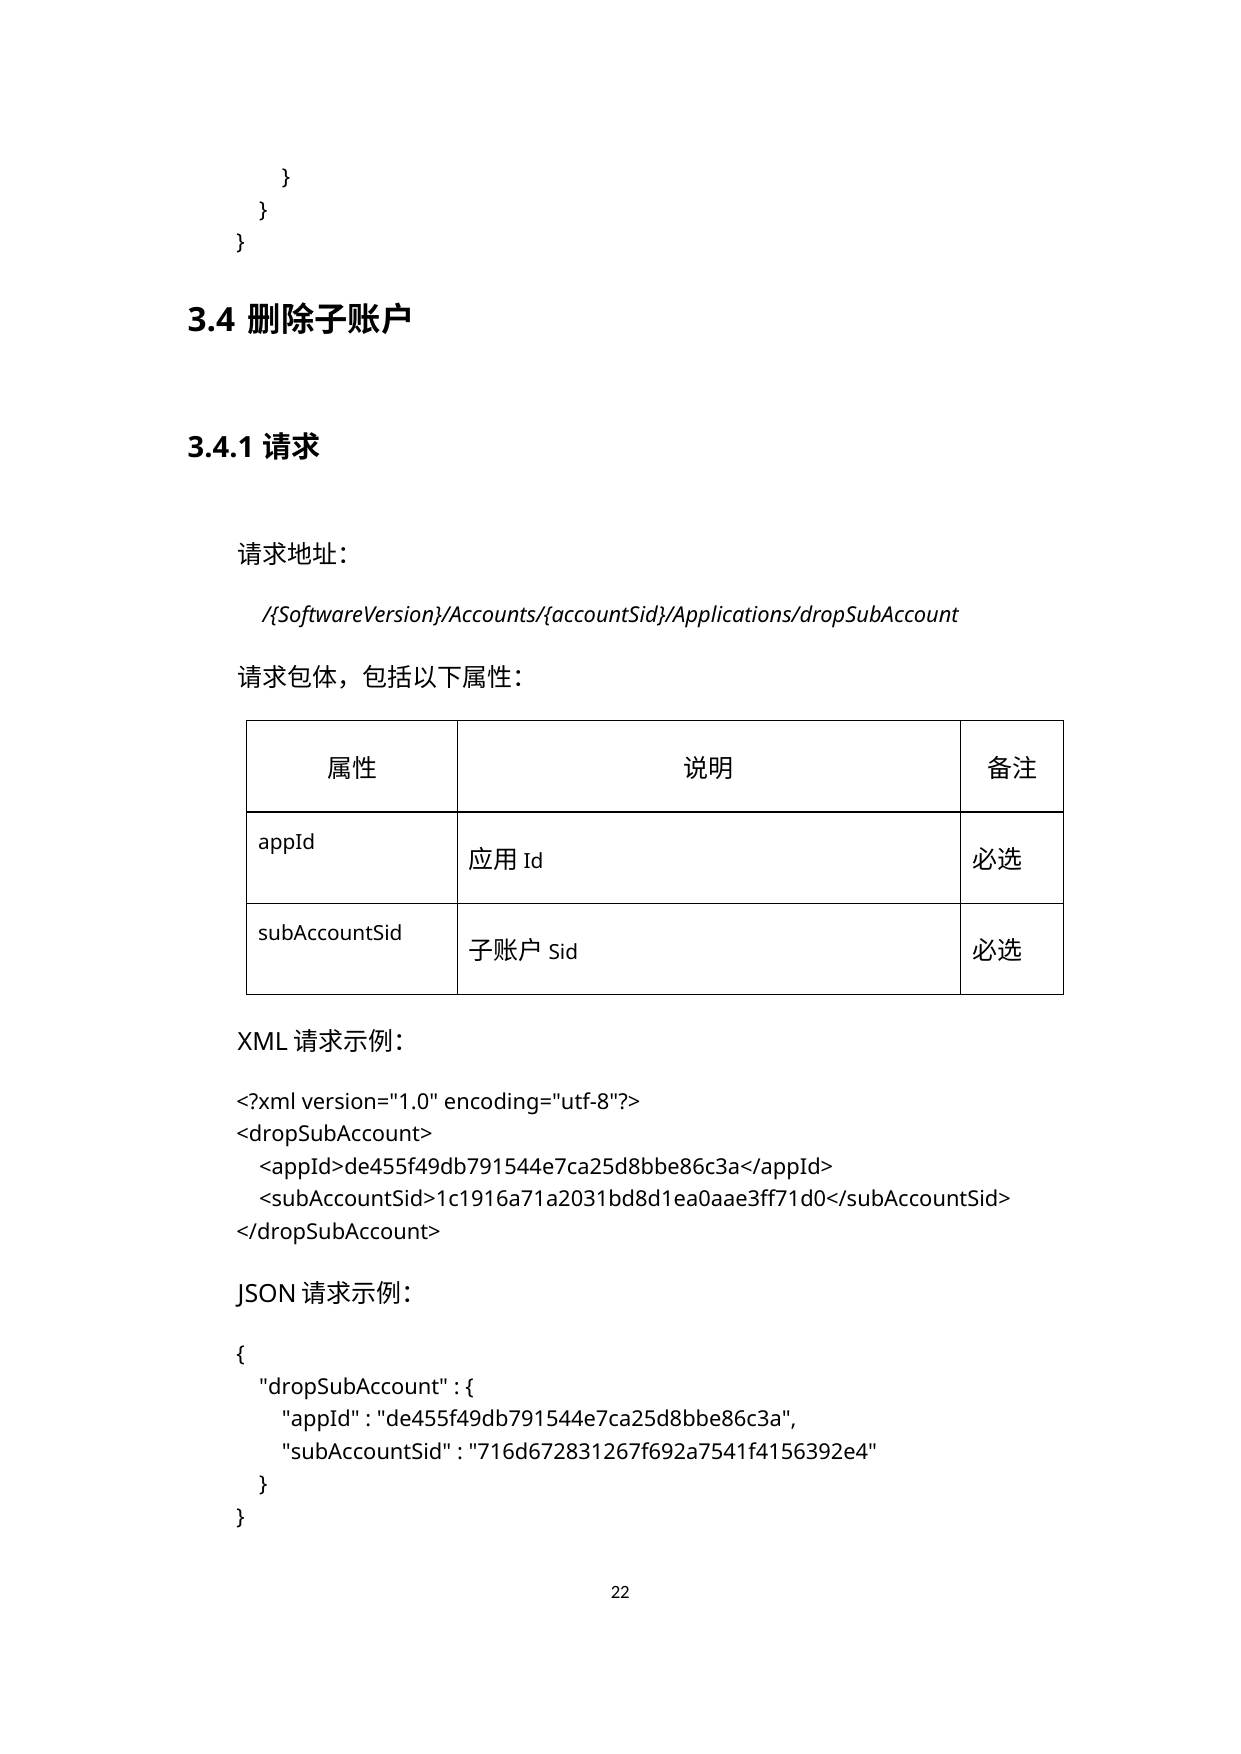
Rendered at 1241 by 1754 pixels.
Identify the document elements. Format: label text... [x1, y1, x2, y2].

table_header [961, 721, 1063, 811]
text } [236, 160, 1053, 192]
text } [236, 225, 1053, 257]
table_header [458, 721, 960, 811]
text 请求包体，包括以下属性： [187, 643, 1053, 708]
subtitle 删除子账户 [187, 284, 1053, 349]
text <?xml version="1.0" encoding="utf-8"?> [236, 1084, 1053, 1117]
text "appId" : "de455f49db791544e7ca25d8bbe86c3a", [236, 1402, 1053, 1434]
text <subAccountSid>1c1916a71a2031bd8d1ea0aae3ff71d0</subAccountSid> [236, 1182, 1053, 1214]
text XML请求示例： [187, 1007, 1053, 1072]
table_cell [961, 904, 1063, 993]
text } [236, 1467, 1053, 1499]
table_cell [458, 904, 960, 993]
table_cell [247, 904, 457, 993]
text 请求地址： [187, 520, 1053, 585]
text "subAccountSid" : "716d672831267f692a7541f4156392e4" [236, 1434, 1053, 1467]
text } [236, 192, 1053, 225]
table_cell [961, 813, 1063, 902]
text /{SoftwareVersion}/Accounts/{accountSid}/Applications/dropSubAccount [219, 598, 1053, 630]
subtitle 请求 [187, 412, 1053, 477]
text { [236, 1337, 1053, 1369]
text </dropSubAccount> [236, 1214, 1053, 1247]
text } [236, 1499, 1053, 1532]
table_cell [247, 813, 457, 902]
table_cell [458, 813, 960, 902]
text "dropSubAccount" : { [236, 1369, 1053, 1402]
text <appId>de455f49db791544e7ca25d8bbe86c3a</appId> [236, 1149, 1053, 1182]
text <dropSubAccount> [236, 1117, 1053, 1149]
text JSON请求示例： [187, 1259, 1053, 1324]
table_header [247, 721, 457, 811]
